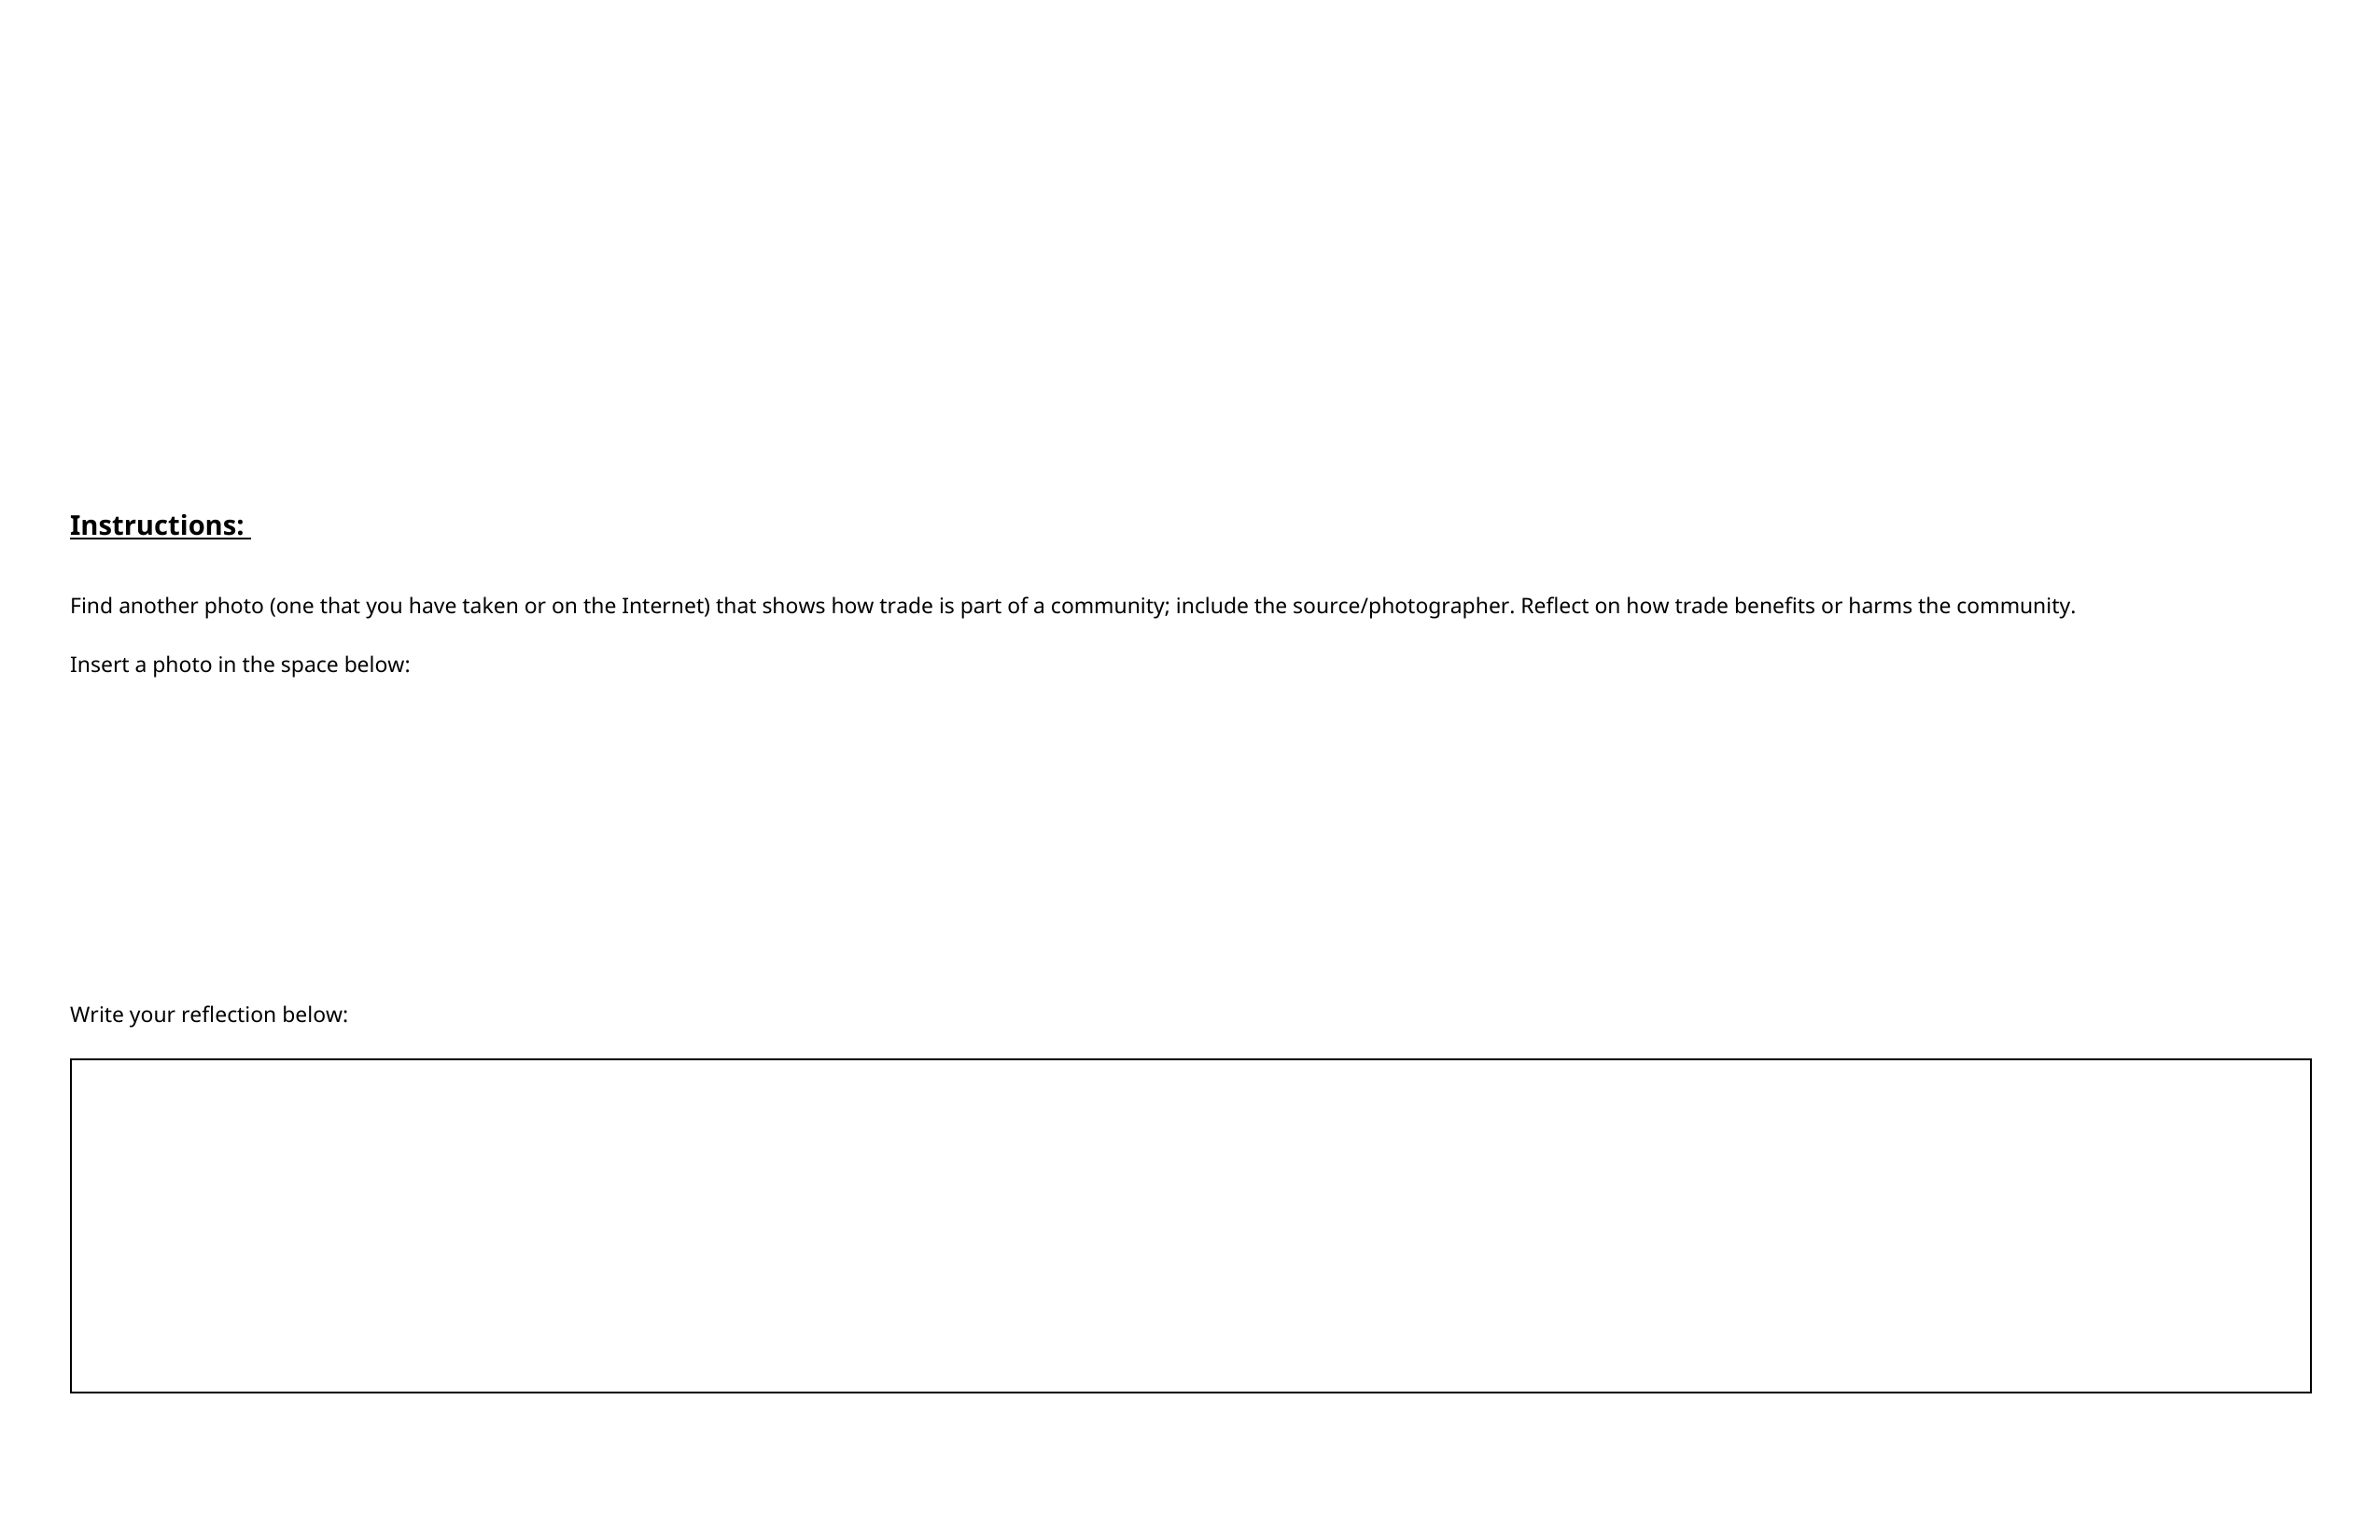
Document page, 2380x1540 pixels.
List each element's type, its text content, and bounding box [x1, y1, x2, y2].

text Write your reflection below: [70, 1000, 2310, 1029]
table_header [72, 1060, 2310, 1392]
text Insert a photo in the space below: [70, 650, 2310, 679]
text Find another photo (one that you have taken or on the Internet) that shows how trade is part of a community; include the source/photographer. Reflect on how trade benefits or harms the community. [70, 591, 2310, 621]
text Instructions: [70, 506, 2310, 543]
